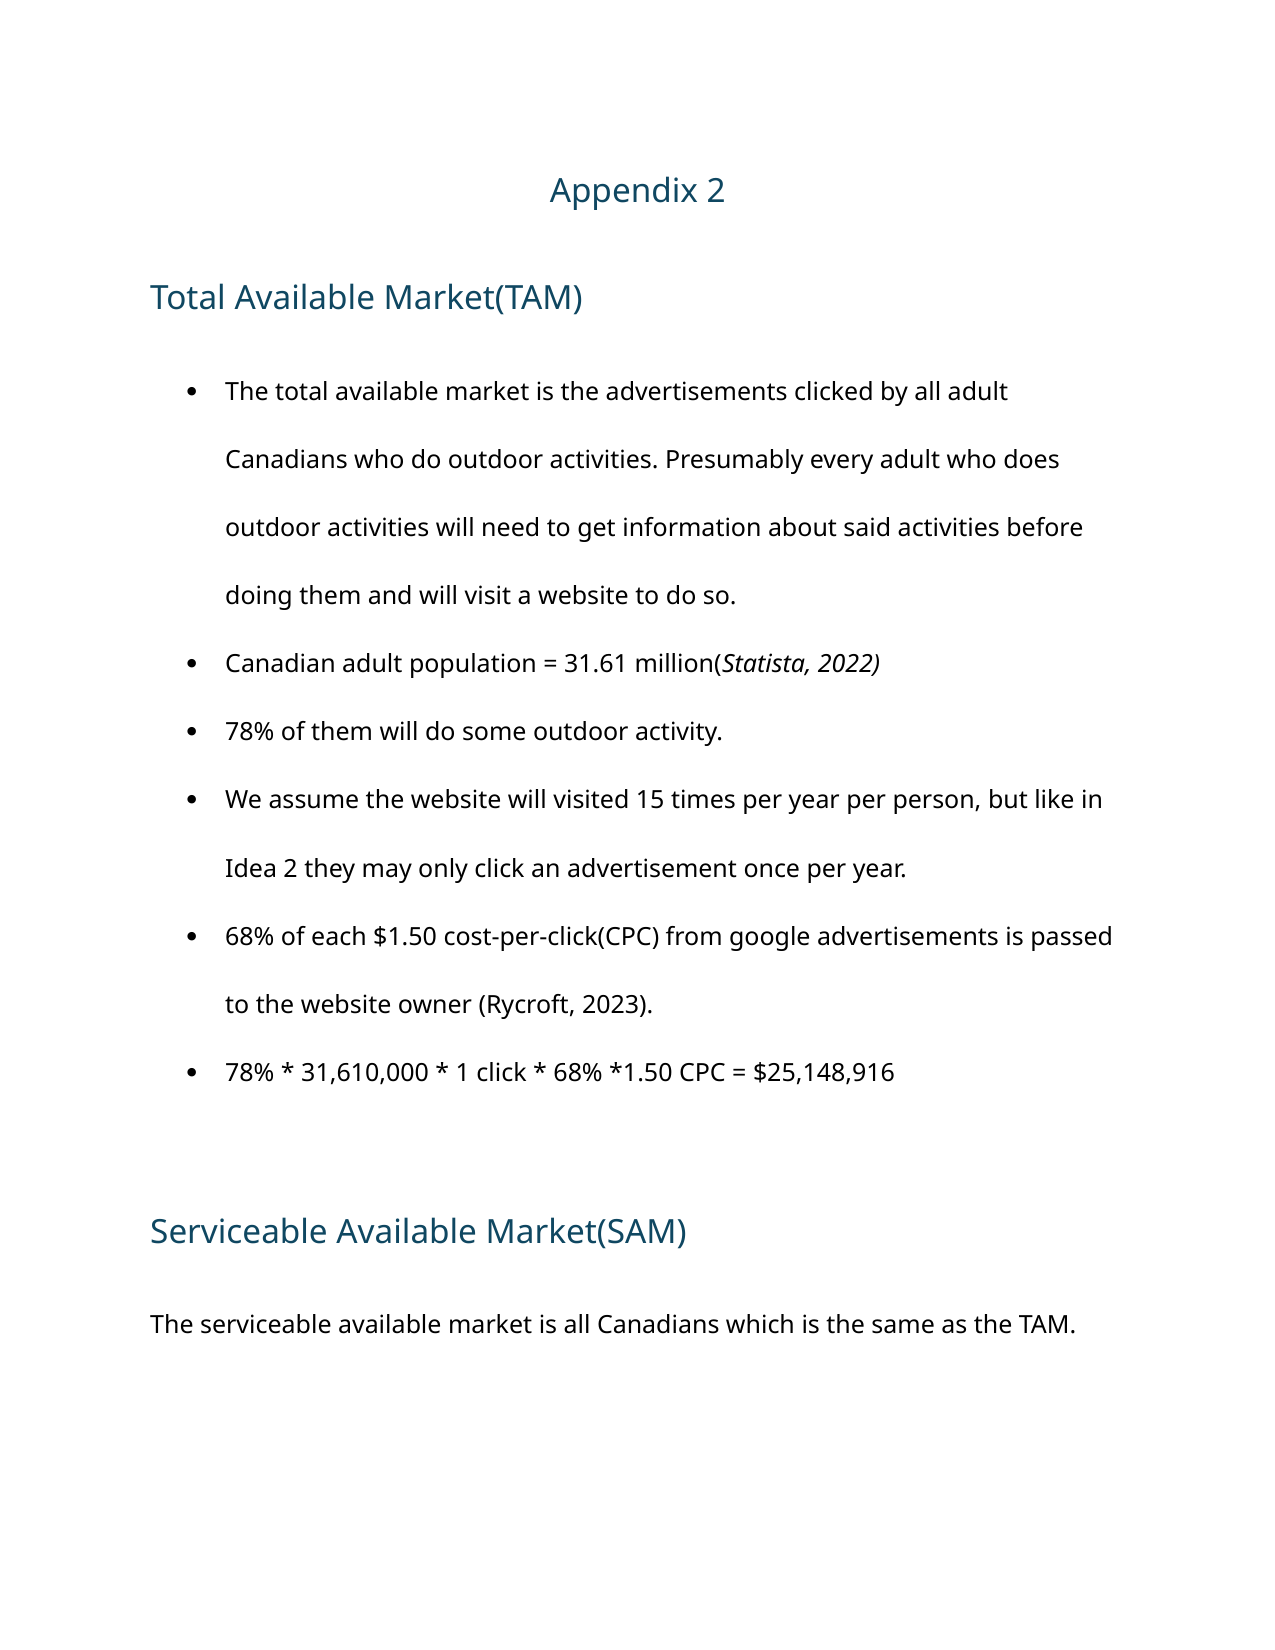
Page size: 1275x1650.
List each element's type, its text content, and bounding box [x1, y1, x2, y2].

list 78% of them will do some outdoor activity. [187, 714, 1125, 748]
list We assume the website will visited 15 times per year per person, but like in Idea 2 they may only click an advertisement once per year. [187, 782, 1125, 884]
text The serviceable available market is all Canadians which is the same as the TAM. [150, 1307, 1125, 1341]
list The total available market is the advertisements clicked by all adult Canadians who do outdoor activities. Presumably every adult who does outdoor activities will need to get information about said activities before doing them and will visit a website to do so. [187, 373, 1125, 612]
list 68% of each $1.50 cost-per-click(CPC) from google advertisements is passed to the website owner (Rycroft, 2023). [187, 918, 1125, 1021]
subtitle Total Available Market(TAM) [150, 274, 1125, 319]
subtitle Appendix 2 [150, 167, 1125, 212]
list 78% * 31,610,000 * 1 click * 68% *1.50 CPC = $25,148,916 [187, 1054, 1125, 1089]
subtitle Serviceable Available Market(SAM) [150, 1207, 1125, 1253]
list Canadian adult population = 31.61 million(Statista, 2022) [187, 646, 1125, 680]
